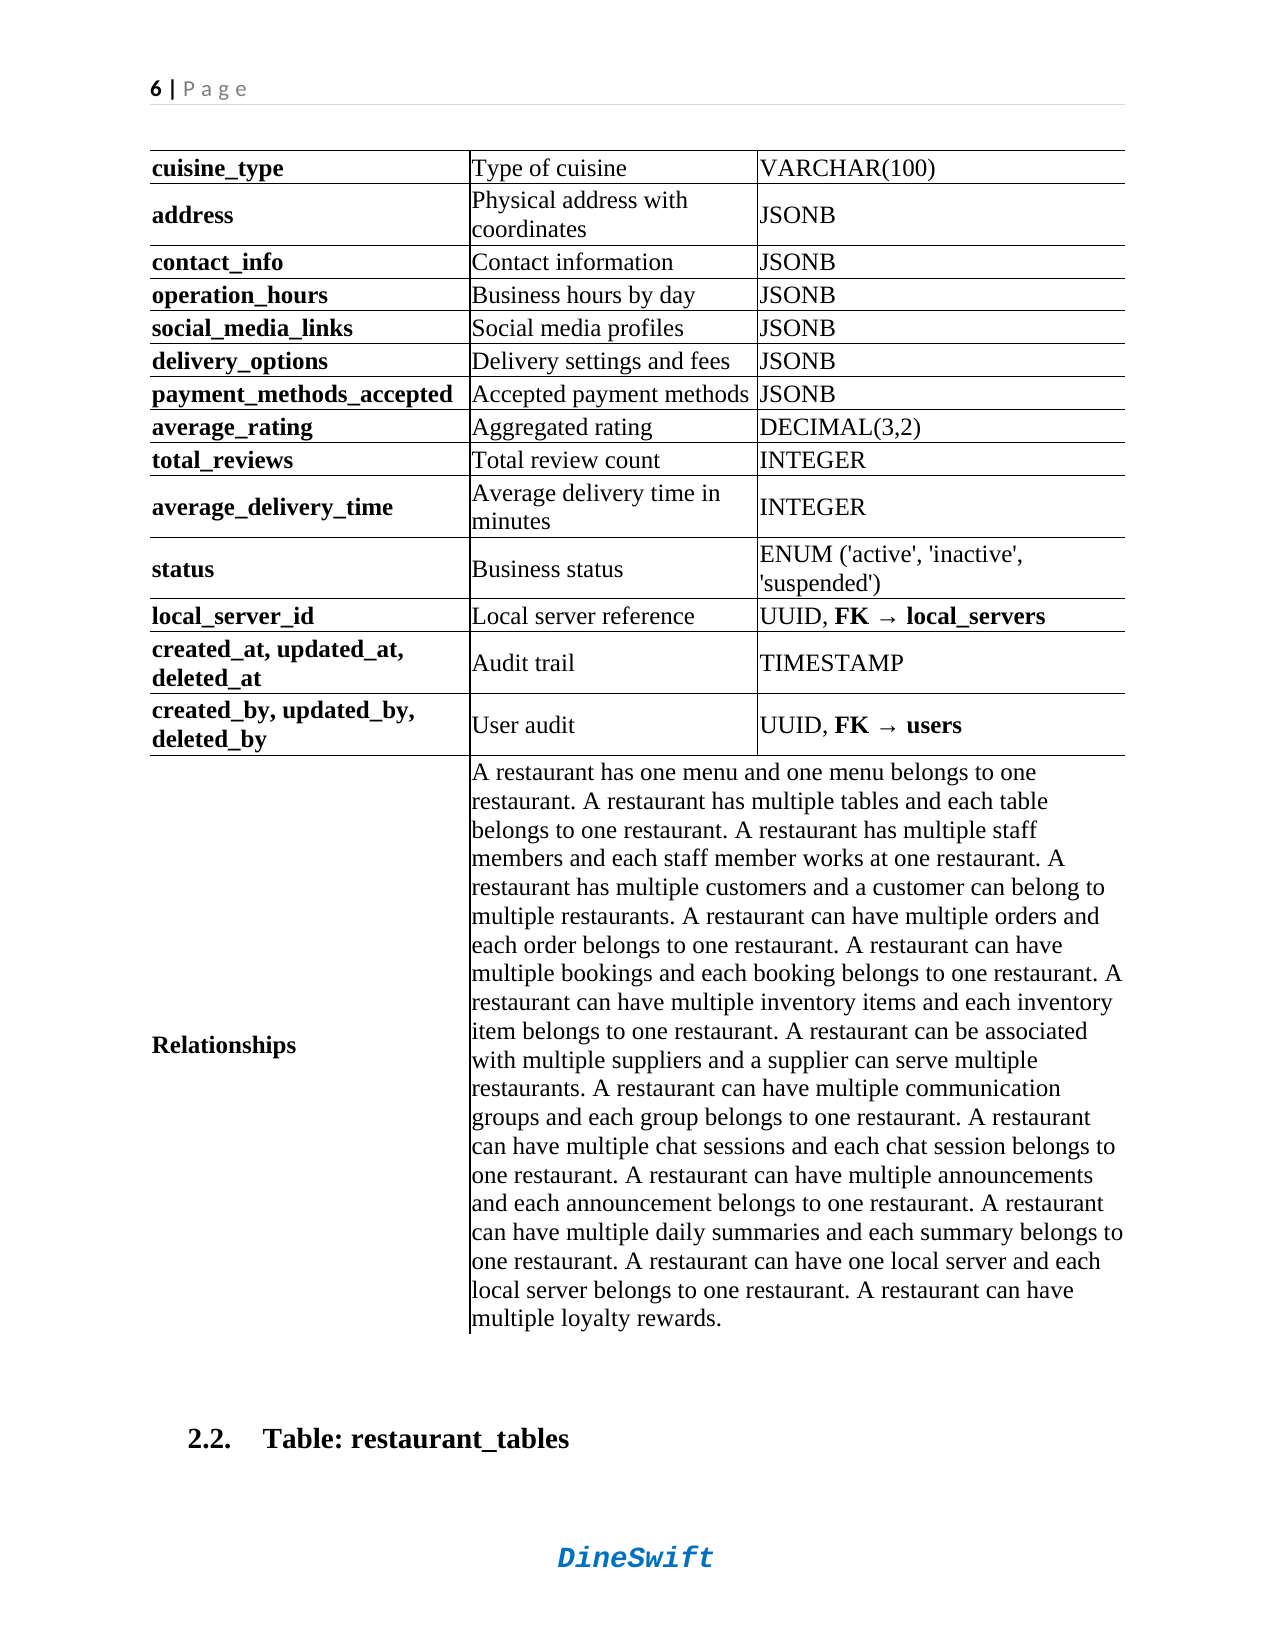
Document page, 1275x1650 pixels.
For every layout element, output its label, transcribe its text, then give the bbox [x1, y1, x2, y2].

table_cell average_rating [150, 410, 469, 442]
subtitle Table: restaurant_tables [187, 1421, 1125, 1454]
table_cell Total review count [471, 443, 757, 475]
table_cell local_server_id [150, 599, 469, 631]
table_cell User audit [471, 694, 757, 754]
table_cell payment_methods_accepted [150, 377, 469, 409]
table_cell total_reviews [150, 443, 469, 475]
table_cell Accepted payment methods [471, 377, 757, 409]
table_cell JSONB [758, 311, 1125, 343]
table_cell delivery_options [150, 344, 469, 376]
table_cell address [150, 184, 469, 244]
table_cell social_media_links [150, 311, 469, 343]
table_cell Contact information [471, 246, 757, 277]
table_cell Relationships [150, 756, 469, 1334]
table_cell Average delivery time in minutes [471, 476, 757, 537]
table_cell A restaurant has one menu and one menu belongs to one restaurant. A restaurant has multiple tables and each table belongs to one restaurant. A restaurant has multiple staff members and each staff member works at one restaurant. A restaurant has multiple customers and a customer can belong to multiple restaurants. A restaurant can have multiple orders and each order belongs to one restaurant. A restaurant can have multiple bookings and each booking belongs to one restaurant. A restaurant can have multiple inventory items and each inventory item belongs to one restaurant. A restaurant can be associated with multiple suppliers and a supplier can serve multiple restaurants. A restaurant can have multiple communication groups and each group belongs to one restaurant. A restaurant can have multiple chat sessions and each chat session belongs to one restaurant. A restaurant can have multiple announcements and each announcement belongs to one restaurant. A restaurant can have multiple daily summaries and each summary belongs to one restaurant. A restaurant can have one local server and each local server belongs to one restaurant. A restaurant can have multiple loyalty rewards. [471, 756, 1125, 1334]
table_cell Business status [471, 538, 757, 598]
table_cell Aggregated rating [471, 410, 757, 442]
table_cell VARCHAR(100) [758, 151, 1125, 183]
table_cell status [150, 538, 469, 598]
table_cell JSONB [758, 377, 1125, 409]
table_cell created_by, updated_by, deleted_by [150, 694, 469, 754]
table_cell TIMESTAMP [758, 632, 1125, 693]
table_cell JSONB [758, 246, 1125, 277]
table_cell contact_info [150, 246, 469, 277]
table_cell created_at, updated_at, deleted_at [150, 632, 469, 693]
table_cell JSONB [758, 344, 1125, 376]
table_cell operation_hours [150, 279, 469, 310]
table_cell INTEGER [758, 443, 1125, 475]
table_cell UUID, FK → users [758, 694, 1125, 754]
table_cell Physical address with coordinates [471, 184, 757, 244]
table_cell INTEGER [758, 476, 1125, 537]
table_cell cuisine_type [150, 151, 469, 183]
table_cell JSONB [758, 279, 1125, 310]
table_cell JSONB [758, 184, 1125, 244]
table_cell Type of cuisine [471, 151, 757, 183]
table_cell Delivery settings and fees [471, 344, 757, 376]
table_cell average_delivery_time [150, 476, 469, 537]
table_cell ENUM ('active', 'inactive', 'suspended') [758, 538, 1125, 598]
table_cell Local server reference [471, 599, 757, 631]
table_cell DECIMAL(3,2) [758, 410, 1125, 442]
table_cell Business hours by day [471, 279, 757, 310]
table_cell Social media profiles [471, 311, 757, 343]
table_cell Audit trail [471, 632, 757, 693]
table_cell UUID, FK → local_servers [758, 599, 1125, 631]
